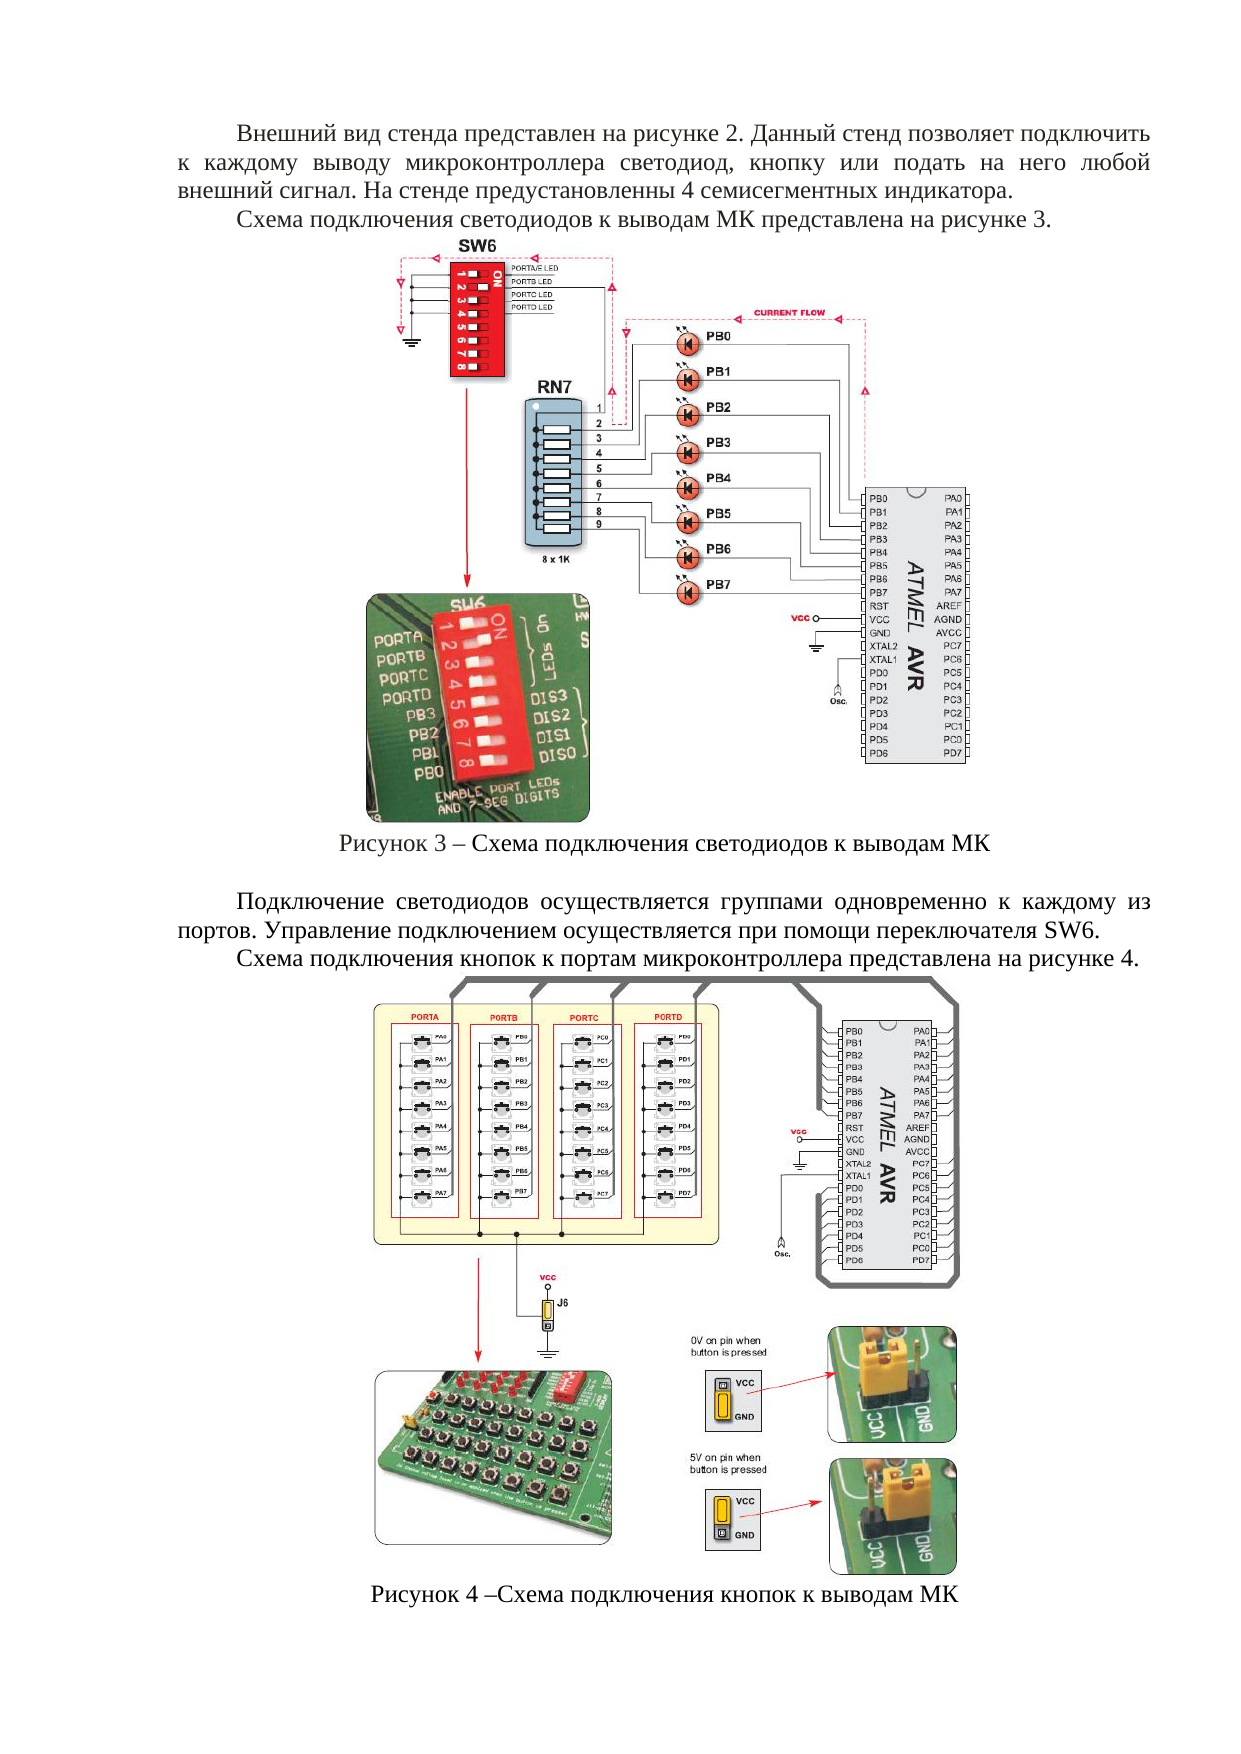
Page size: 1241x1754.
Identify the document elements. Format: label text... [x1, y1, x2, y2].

text Рисунок 4 –Схема подключения кнопок к выводам МК [177, 1579, 1152, 1607]
text Схема подключения кнопок к портам микроконтроллера представлена на рисунке 4. [177, 943, 1152, 972]
picture [353, 233, 976, 829]
text Внешний вид стенда представлен на рисунке 2. Данный стенд позволяет подключить к каждому выводу микроконтроллера светодиод, кнопку или подать на него любой внешний сигнал. На стенде предустановленны 4 семисегментных индикатора. [177, 118, 1152, 204]
text Рисунок 3 – Схема подключения светодиодов к выводам МК [177, 828, 1152, 857]
picture [366, 972, 963, 1579]
text Схема подключения светодиодов к выводам МК представлена на рисунке 3. [177, 204, 1152, 233]
text Подключение светодиодов осуществляется группами одновременно к каждому из портов. Управление подключением осуществляется при помощи переключателя SW6. [177, 886, 1152, 943]
